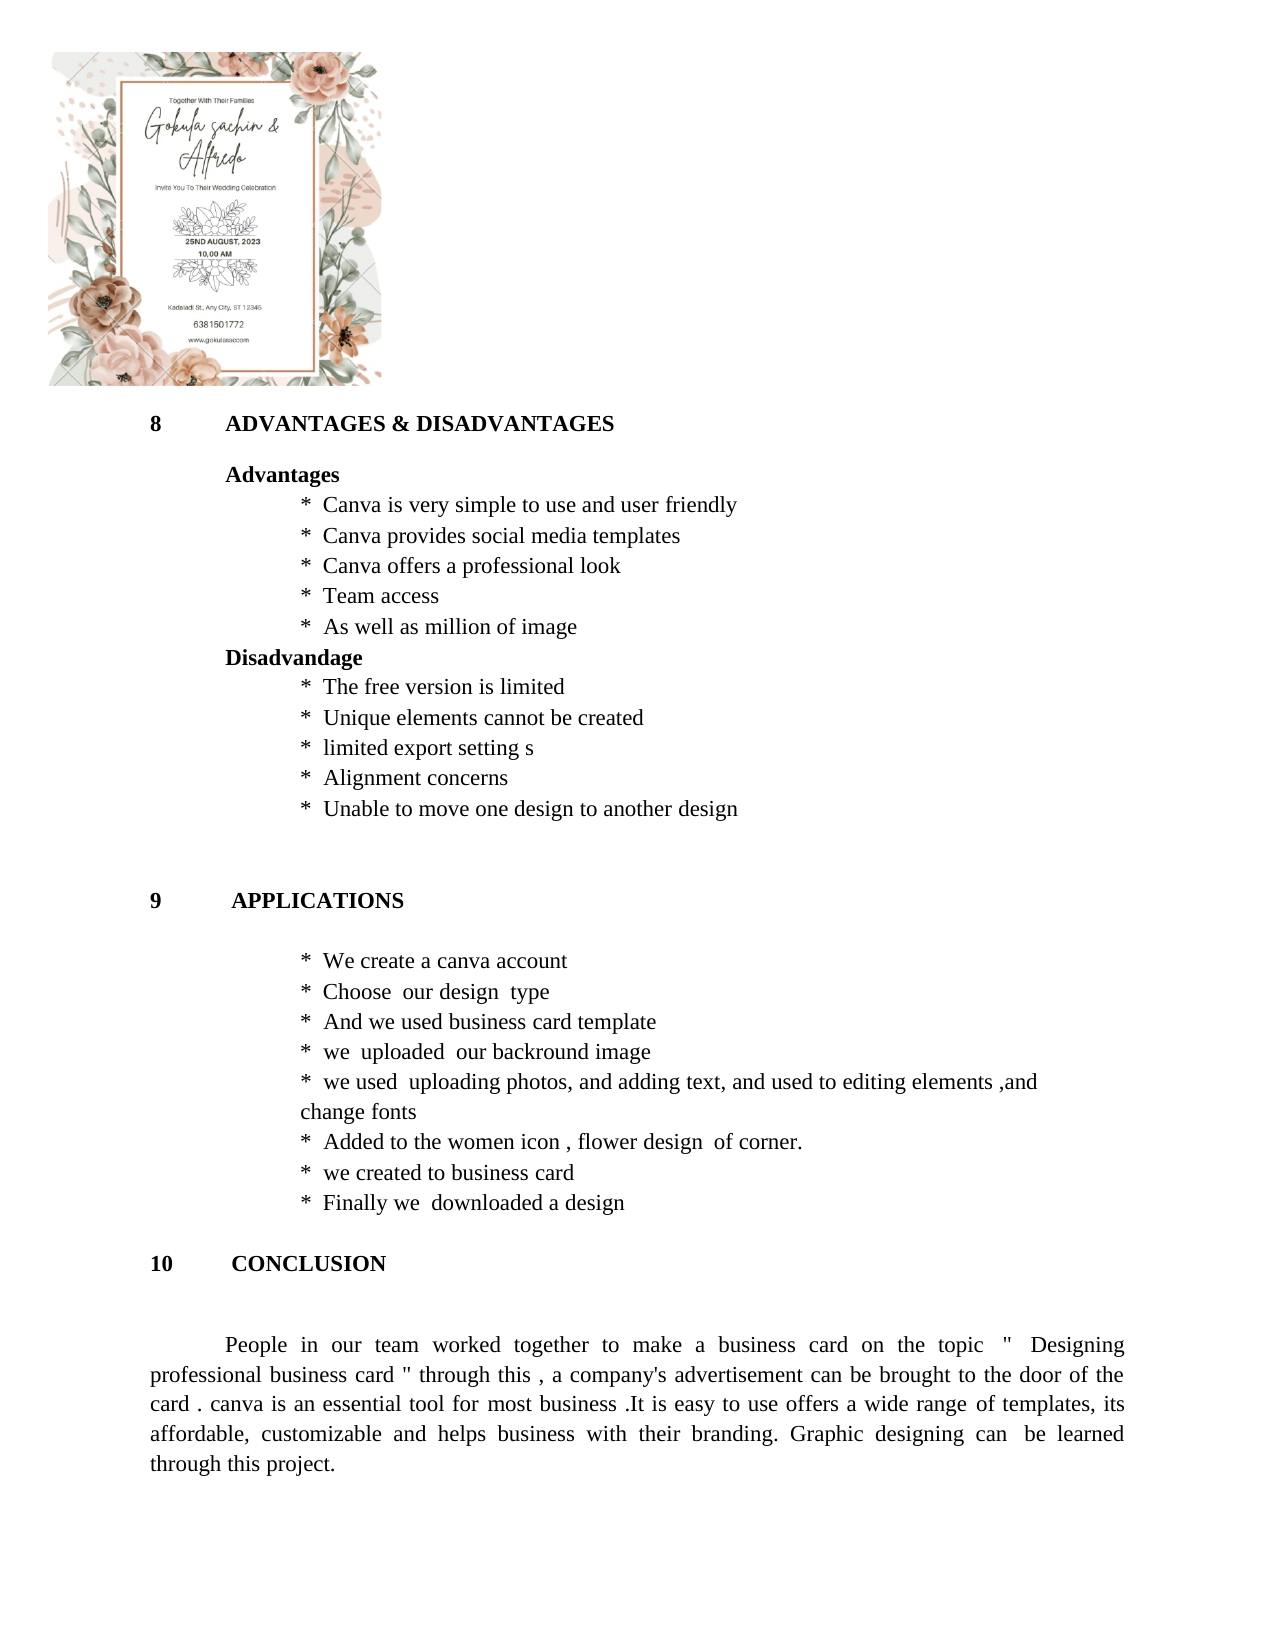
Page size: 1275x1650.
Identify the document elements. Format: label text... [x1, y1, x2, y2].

list As well as million of image [300, 613, 1137, 639]
list Team access [300, 582, 1137, 609]
list Unable to move one design to another design [300, 795, 1137, 821]
subtitle Disadvandage [225, 644, 1137, 670]
text People in our team worked together to make a business card on the topic " Designing professional business card " through this , a company's advertisement can be brought to the door of the card . canva is an essential tool for most business .It is easy to use offers a wide range of templates, its affordable, customizable and helps business with their branding. Graphic designing can be learned through this project. [150, 1331, 1125, 1476]
list Canva provides social media templates [300, 522, 1137, 548]
list Unique elements cannot be created [300, 704, 1137, 730]
list we used uploading photos, and adding text, and used to editing elements ,and change fonts [300, 1068, 1107, 1125]
picture [47, 52, 382, 386]
list Canva is very simple to use and user friendly [300, 491, 1137, 518]
list Alignment concerns [300, 764, 1137, 791]
list we created to business card [300, 1158, 1137, 1185]
subtitle ADVANTAGES & DISADVANTAGES Advantages [150, 386, 621, 488]
list we uploaded our backround image [300, 1038, 1137, 1064]
subtitle APPLICATIONS [150, 887, 621, 913]
list Added to the women icon , flower design of corner. [300, 1129, 1137, 1155]
list Choose our design type [300, 978, 1137, 1004]
list And we used business card template [300, 1008, 1137, 1034]
list limited export setting s [300, 734, 1137, 760]
list The free version is limited [300, 673, 1137, 700]
list We create a canva account [300, 947, 1137, 973]
list Canva offers a professional look [300, 552, 1137, 579]
list Finally we downloaded a design [300, 1189, 1137, 1215]
subtitle CONCLUSION [150, 1250, 1137, 1276]
